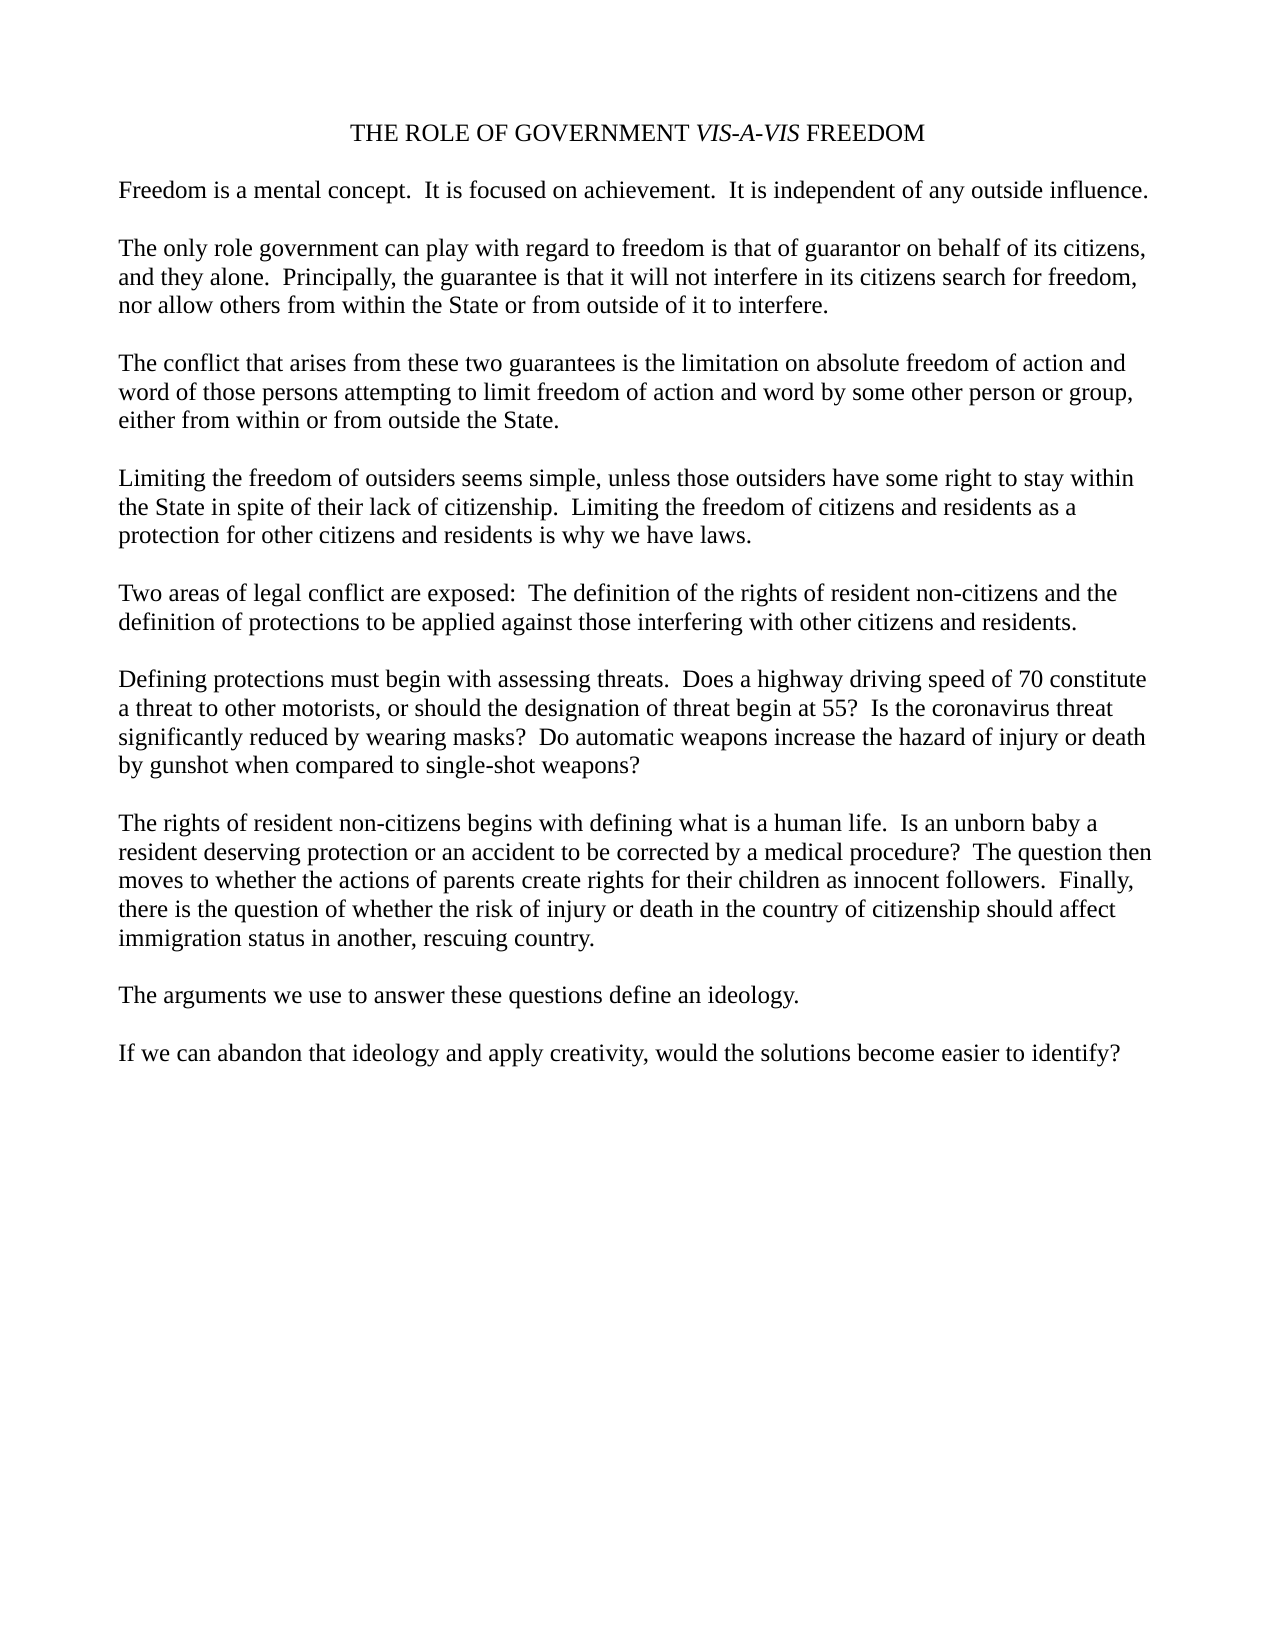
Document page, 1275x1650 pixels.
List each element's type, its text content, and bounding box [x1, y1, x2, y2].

text The rights of resident non-citizens begins with defining what is a human life. Is an unborn baby a resident deserving protection or an accident to be corrected by a medical procedure? The question then moves to whether the actions of parents create rights for their children as innocent followers. Finally, there is the question of whether the risk of injury or death in the country of citizenship should affect immigration status in another, rescuing country. [118, 808, 1157, 952]
text Freedom is a mental concept. It is focused on achievement. It is independent of any outside influence. [118, 176, 1157, 204]
text Two areas of legal conflict are exposed: The definition of the rights of resident non-citizens and the definition of protections to be applied against those interfering with other citizens and residents. [118, 578, 1157, 636]
text The arguments we use to answer these questions define an ideology. [118, 981, 1157, 1009]
text If we can abandon that ideology and apply creativity, would the solutions become easier to identify? [118, 1038, 1157, 1067]
text The only role government can play with regard to freedom is that of guarantor on behalf of its citizens, and they alone. Principally, the guarantee is that it will not interfere in its citizens search for freedom, nor allow others from within the State or from outside of it to interfere. [118, 233, 1157, 319]
text THE ROLE OF GOVERNMENT VIS-A-VIS FREEDOM [118, 118, 1157, 147]
text Limiting the freedom of outsiders seems simple, unless those outsiders have some right to stay within the State in spite of their lack of citizenship. Limiting the freedom of citizens and residents as a protection for other citizens and residents is why we have laws. [118, 463, 1157, 549]
text The conflict that arises from these two guarantees is the limitation on absolute freedom of action and word of those persons attempting to limit freedom of action and word by some other person or group, either from within or from outside the State. [118, 348, 1157, 434]
text Defining protections must begin with assessing threats. Does a highway driving speed of 70 constitute a threat to other motorists, or should the designation of threat begin at 55? Is the coronavirus threat significantly reduced by wearing masks? Do automatic weapons increase the hazard of injury or death by gunshot when compared to single-shot weapons? [118, 664, 1157, 779]
